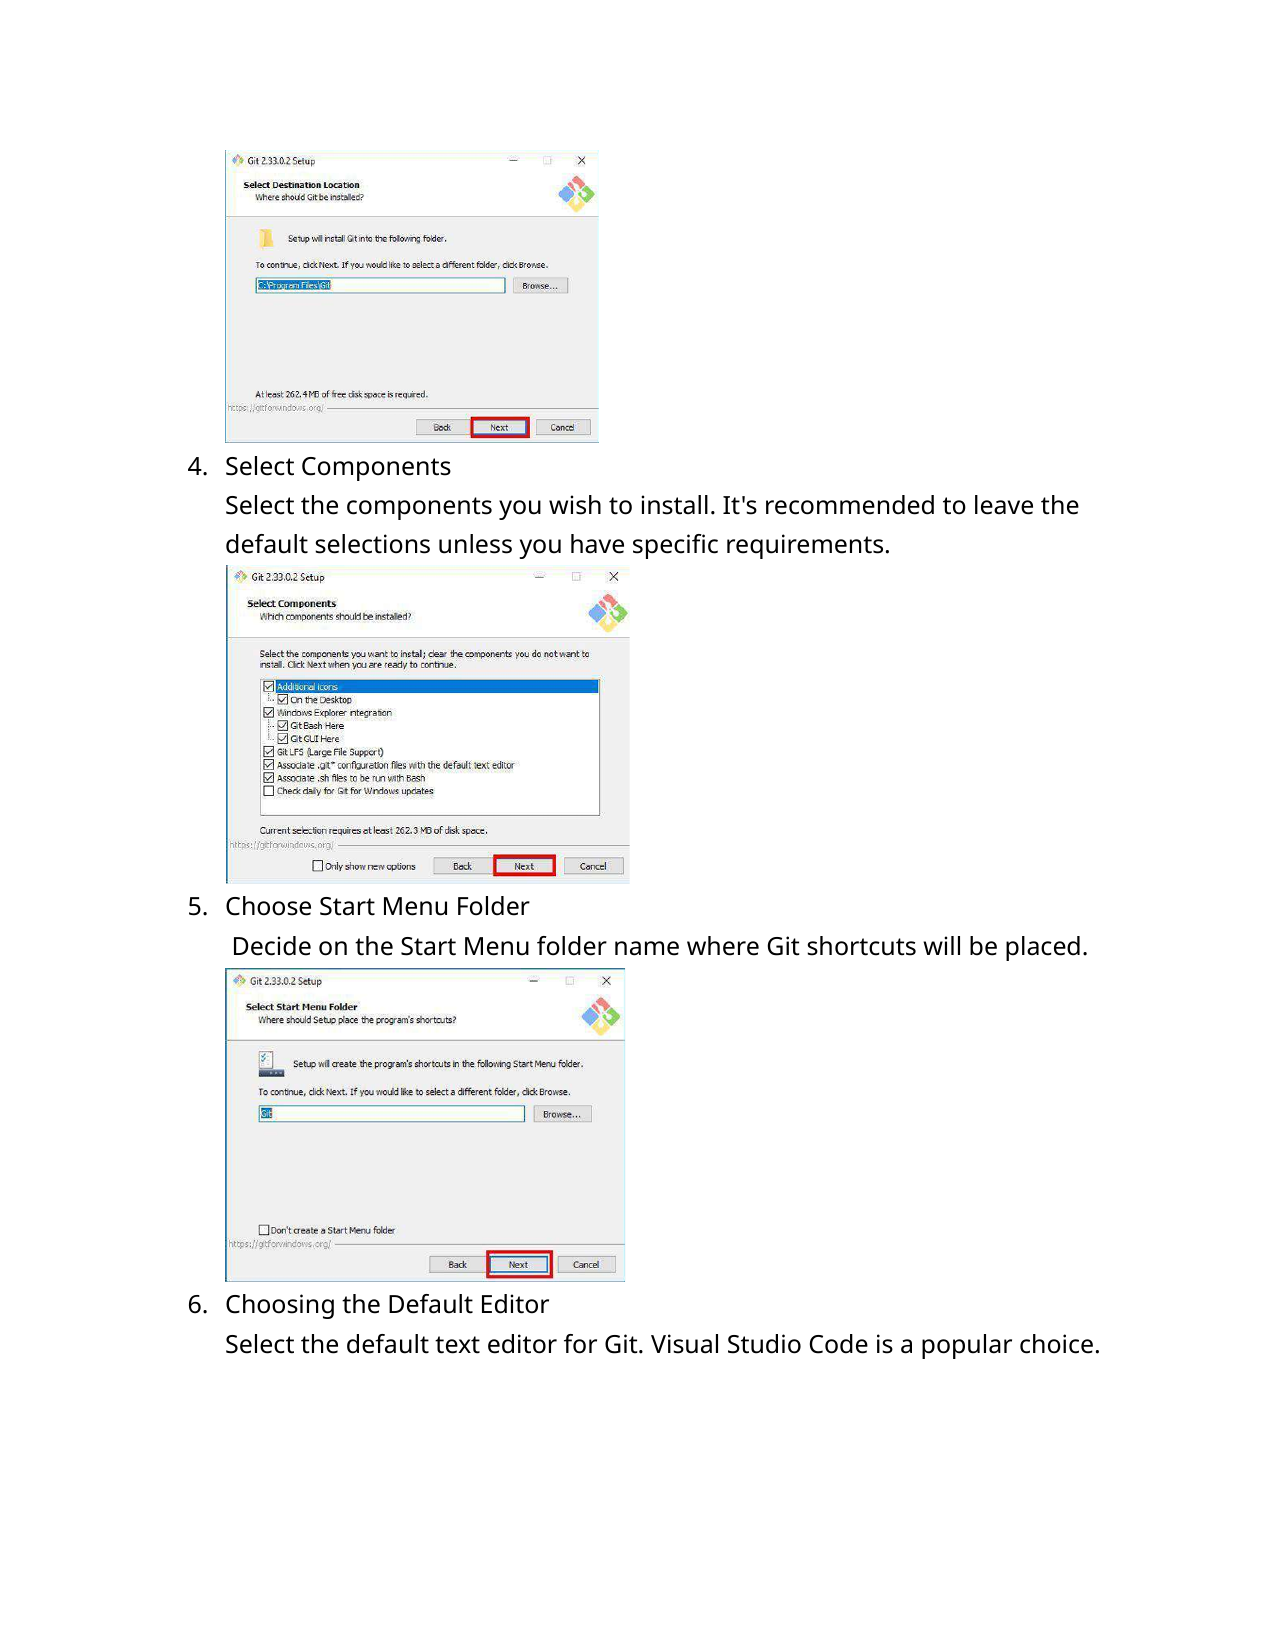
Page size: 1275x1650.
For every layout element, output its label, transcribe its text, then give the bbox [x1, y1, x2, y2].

list Select the default text editor for Git. Visual Studio Code is a popular choice. [225, 1326, 1125, 1360]
list Choosing the Default Editor [187, 1287, 1125, 1321]
picture [225, 565, 630, 884]
list Select Components [187, 448, 1125, 482]
picture [225, 150, 599, 443]
list Choose Start Menu Folder [187, 889, 1125, 923]
picture [225, 967, 626, 1282]
list Select the components you wish to install. It's recommended to leave the default selections unless you have specific requirements. [225, 487, 1125, 561]
list Decide on the Start Menu folder name where Git shortcuts will be placed. [225, 928, 1125, 962]
